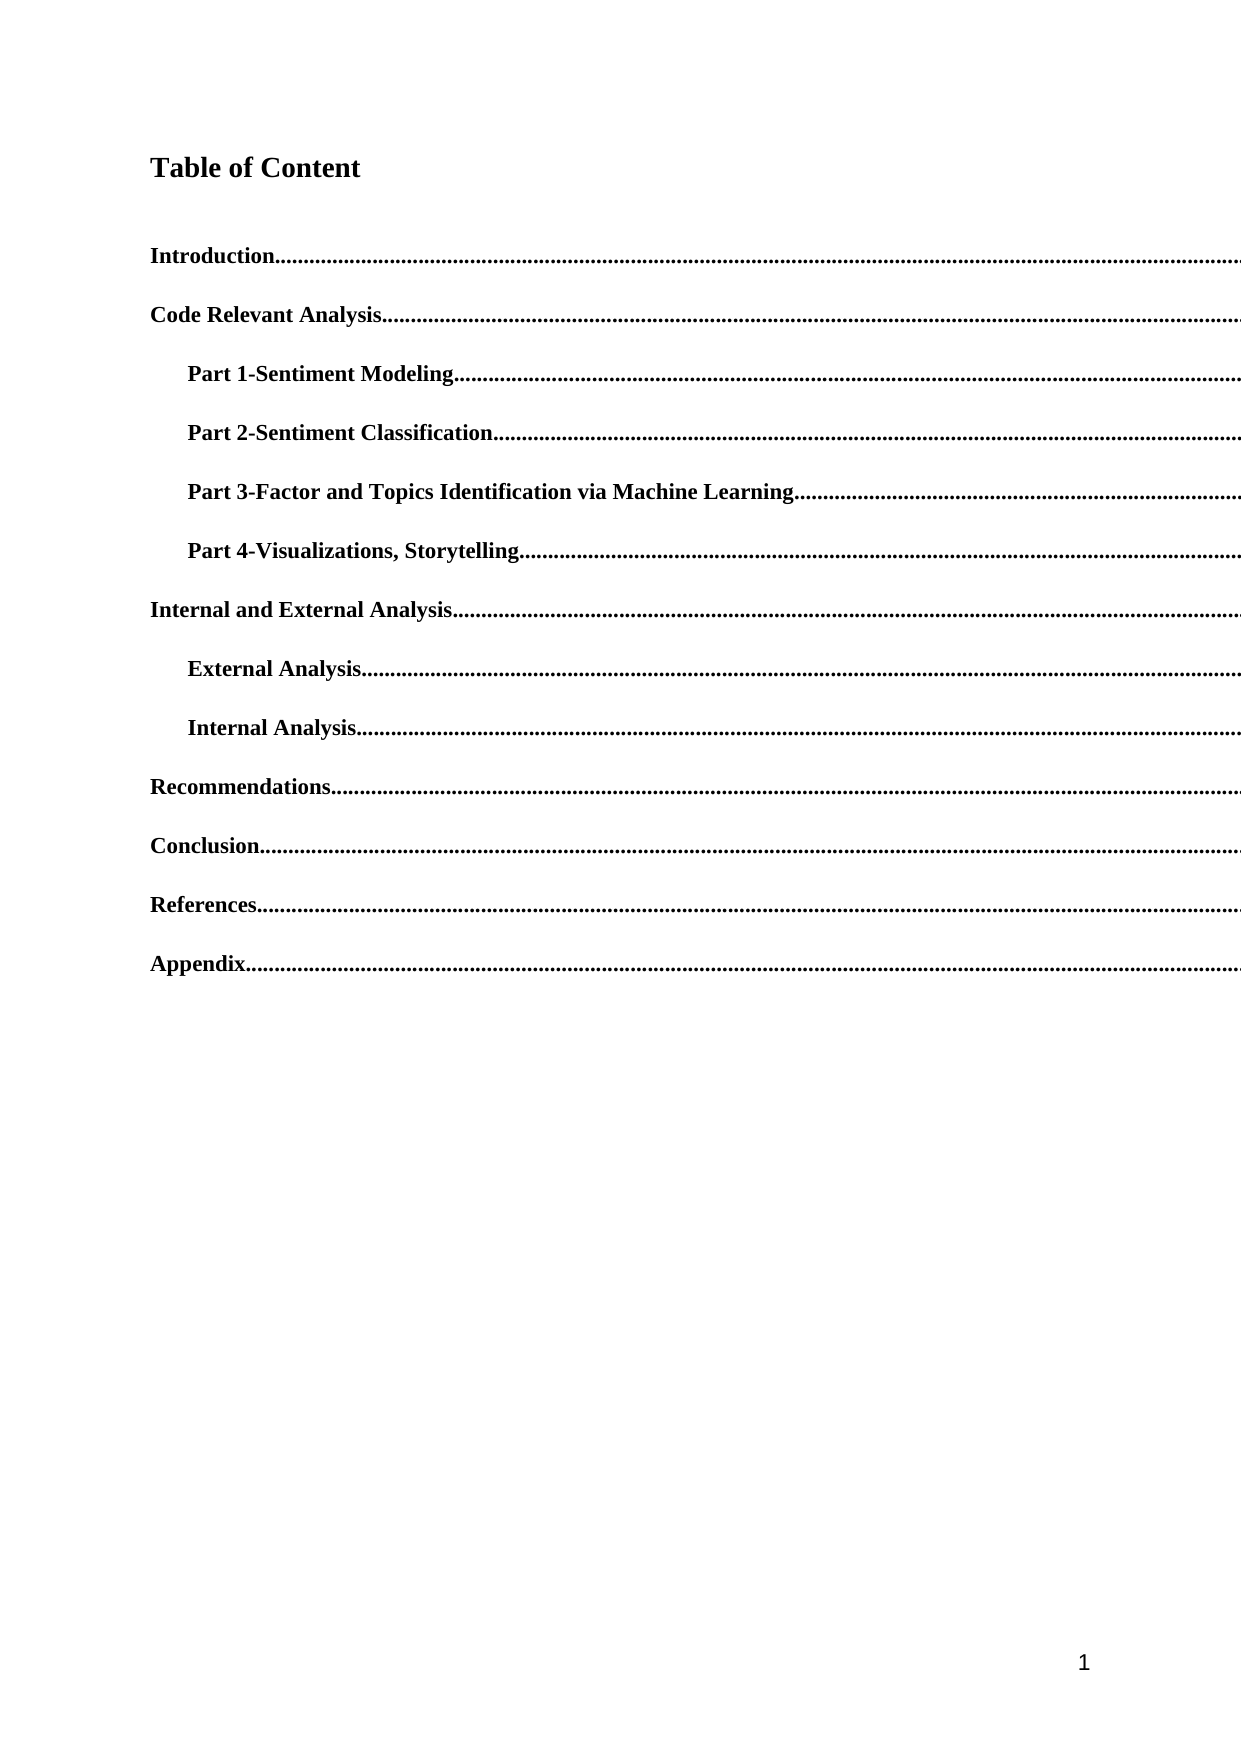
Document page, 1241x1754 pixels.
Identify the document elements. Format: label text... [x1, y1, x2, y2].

text Table of Content [150, 150, 1090, 183]
